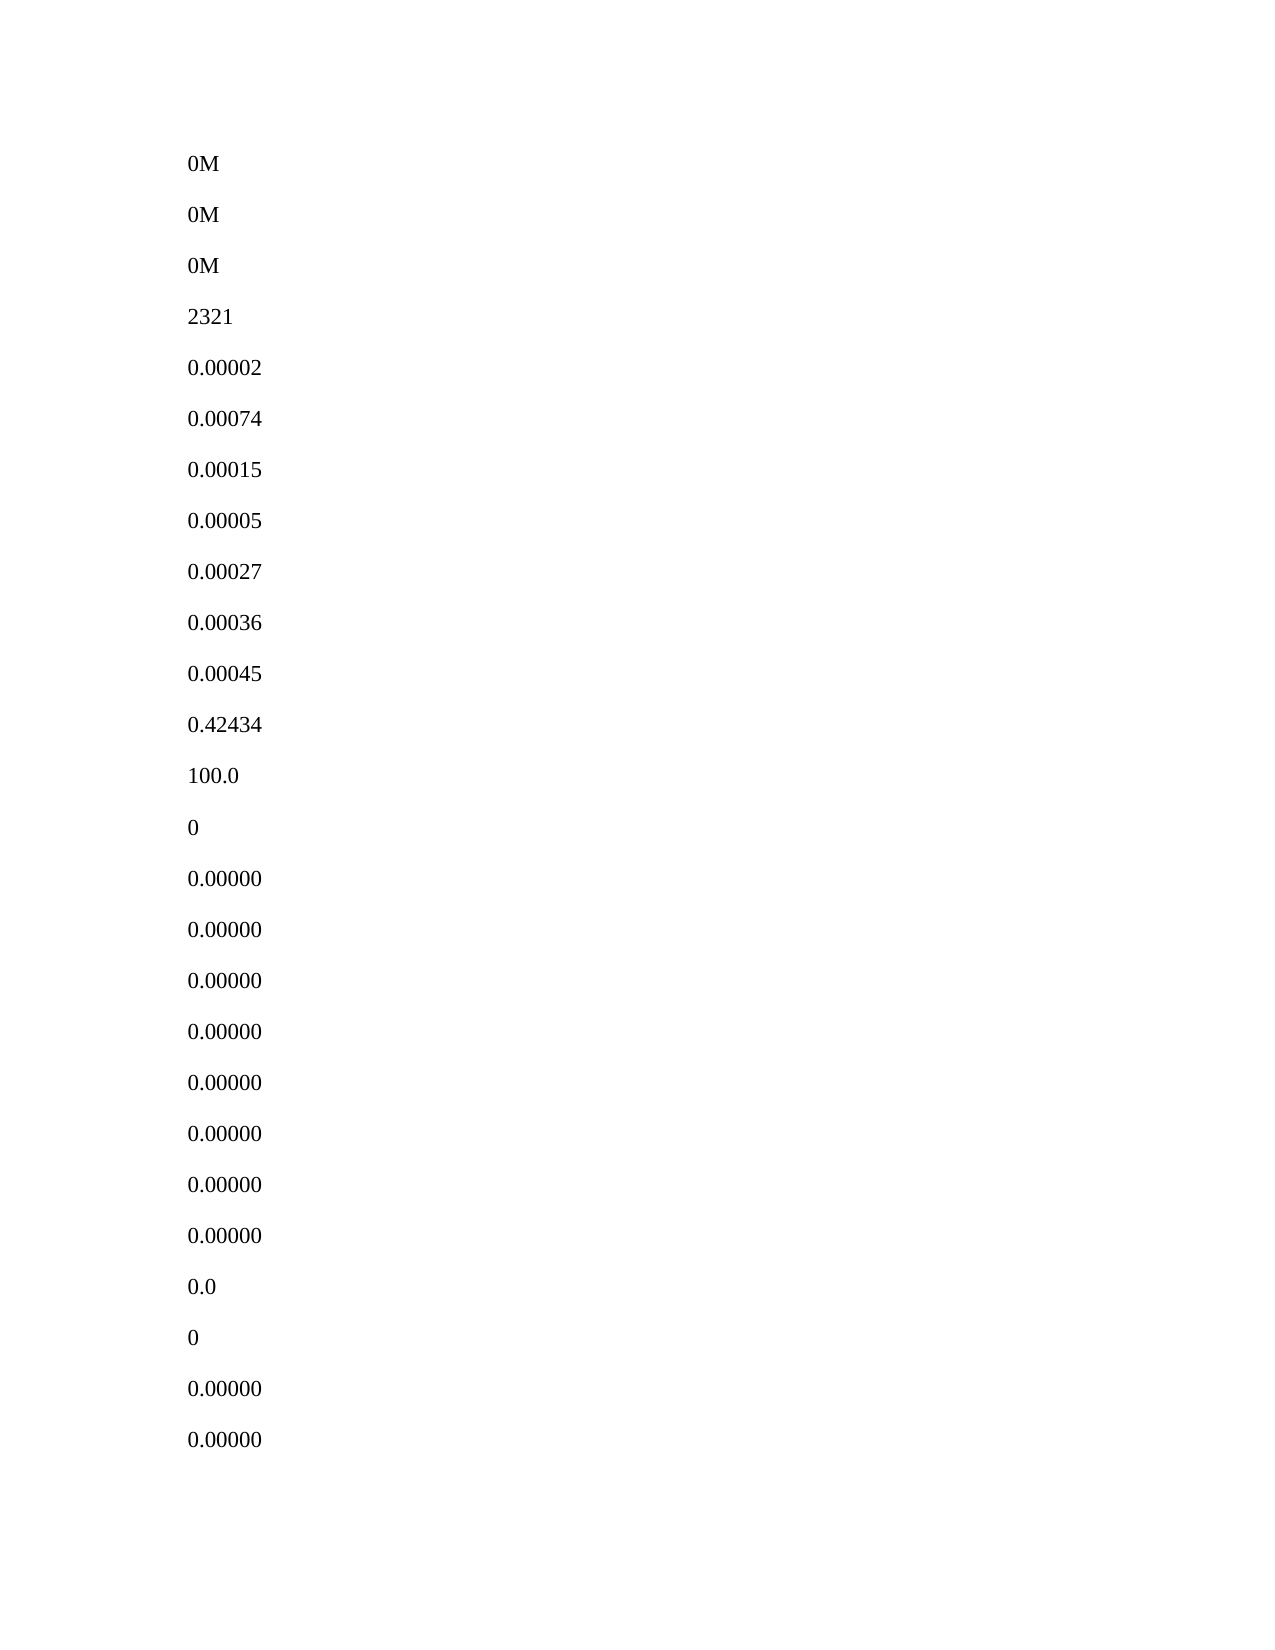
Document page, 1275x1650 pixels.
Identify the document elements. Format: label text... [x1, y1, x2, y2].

table_cell 0.00000 [176, 916, 1076, 967]
table_cell 0.00000 [176, 1069, 1076, 1120]
table_cell 0.42434 [176, 711, 1076, 762]
table_cell 0 [176, 1324, 1076, 1375]
table_cell 0.00036 [176, 609, 1076, 660]
table_cell 0.00000 [176, 967, 1076, 1018]
table_cell 0.00027 [176, 558, 1076, 609]
table_cell 0.00000 [176, 1120, 1076, 1171]
table_cell 0.00000 [176, 1222, 1076, 1273]
table_cell 0.00002 [176, 354, 1076, 405]
table_cell 0M [176, 252, 1076, 303]
table_cell 0M [176, 201, 1076, 252]
table_cell 0.00000 [176, 865, 1076, 916]
table_cell 0.00000 [176, 1375, 1076, 1426]
table_cell 0.0 [176, 1273, 1076, 1324]
table_cell 0.00000 [176, 1426, 1076, 1477]
table_cell 0.00074 [176, 405, 1076, 456]
table_cell 2321 [176, 303, 1076, 354]
table_cell 0.00045 [176, 660, 1076, 711]
table_cell 0.00005 [176, 507, 1076, 558]
table_cell 100.0 [176, 763, 1076, 813]
table_cell 0.00000 [176, 1018, 1076, 1069]
table_header 0M [176, 150, 1076, 201]
table_cell 0 [176, 814, 1076, 864]
table_cell 0.00000 [176, 1171, 1076, 1222]
table_cell 0.00015 [176, 456, 1076, 507]
